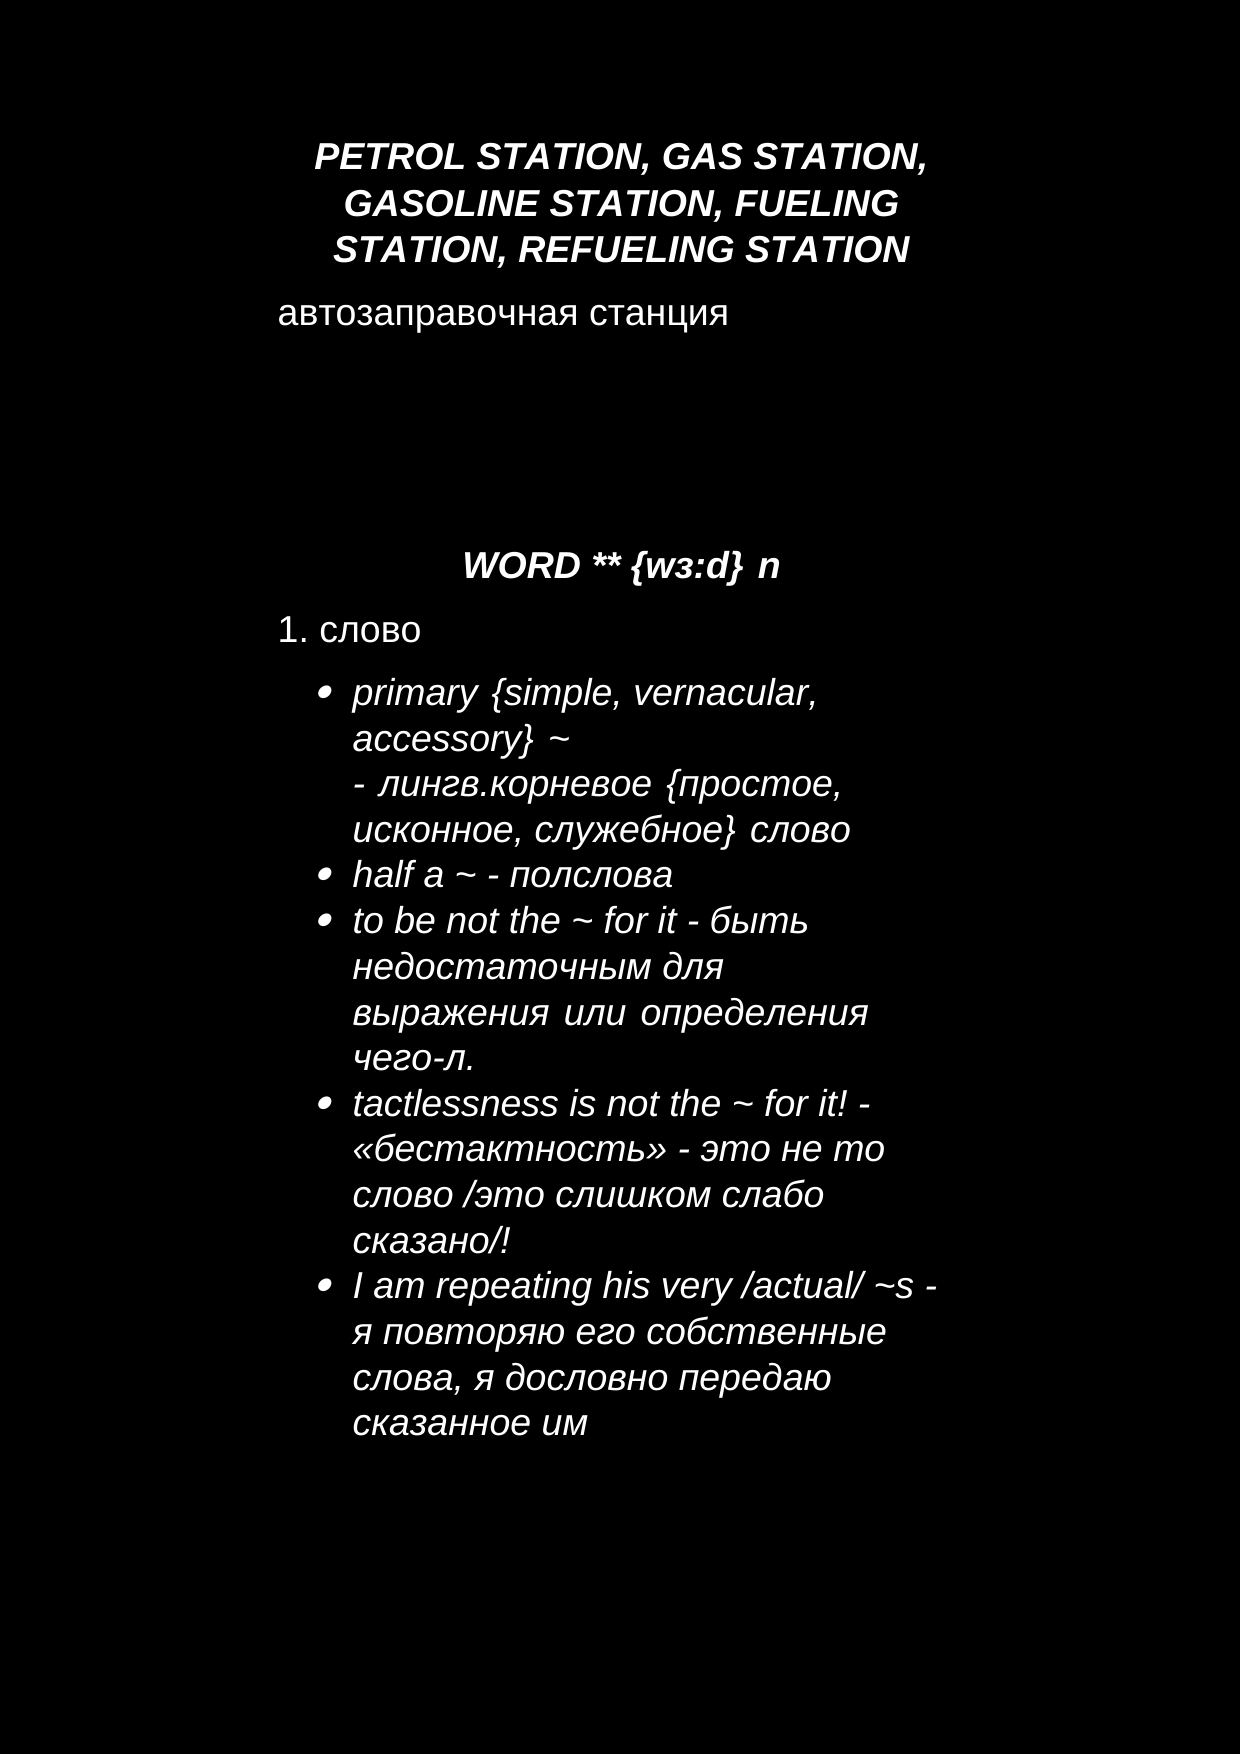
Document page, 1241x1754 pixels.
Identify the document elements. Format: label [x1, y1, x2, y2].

table_header [270, 62, 976, 1661]
